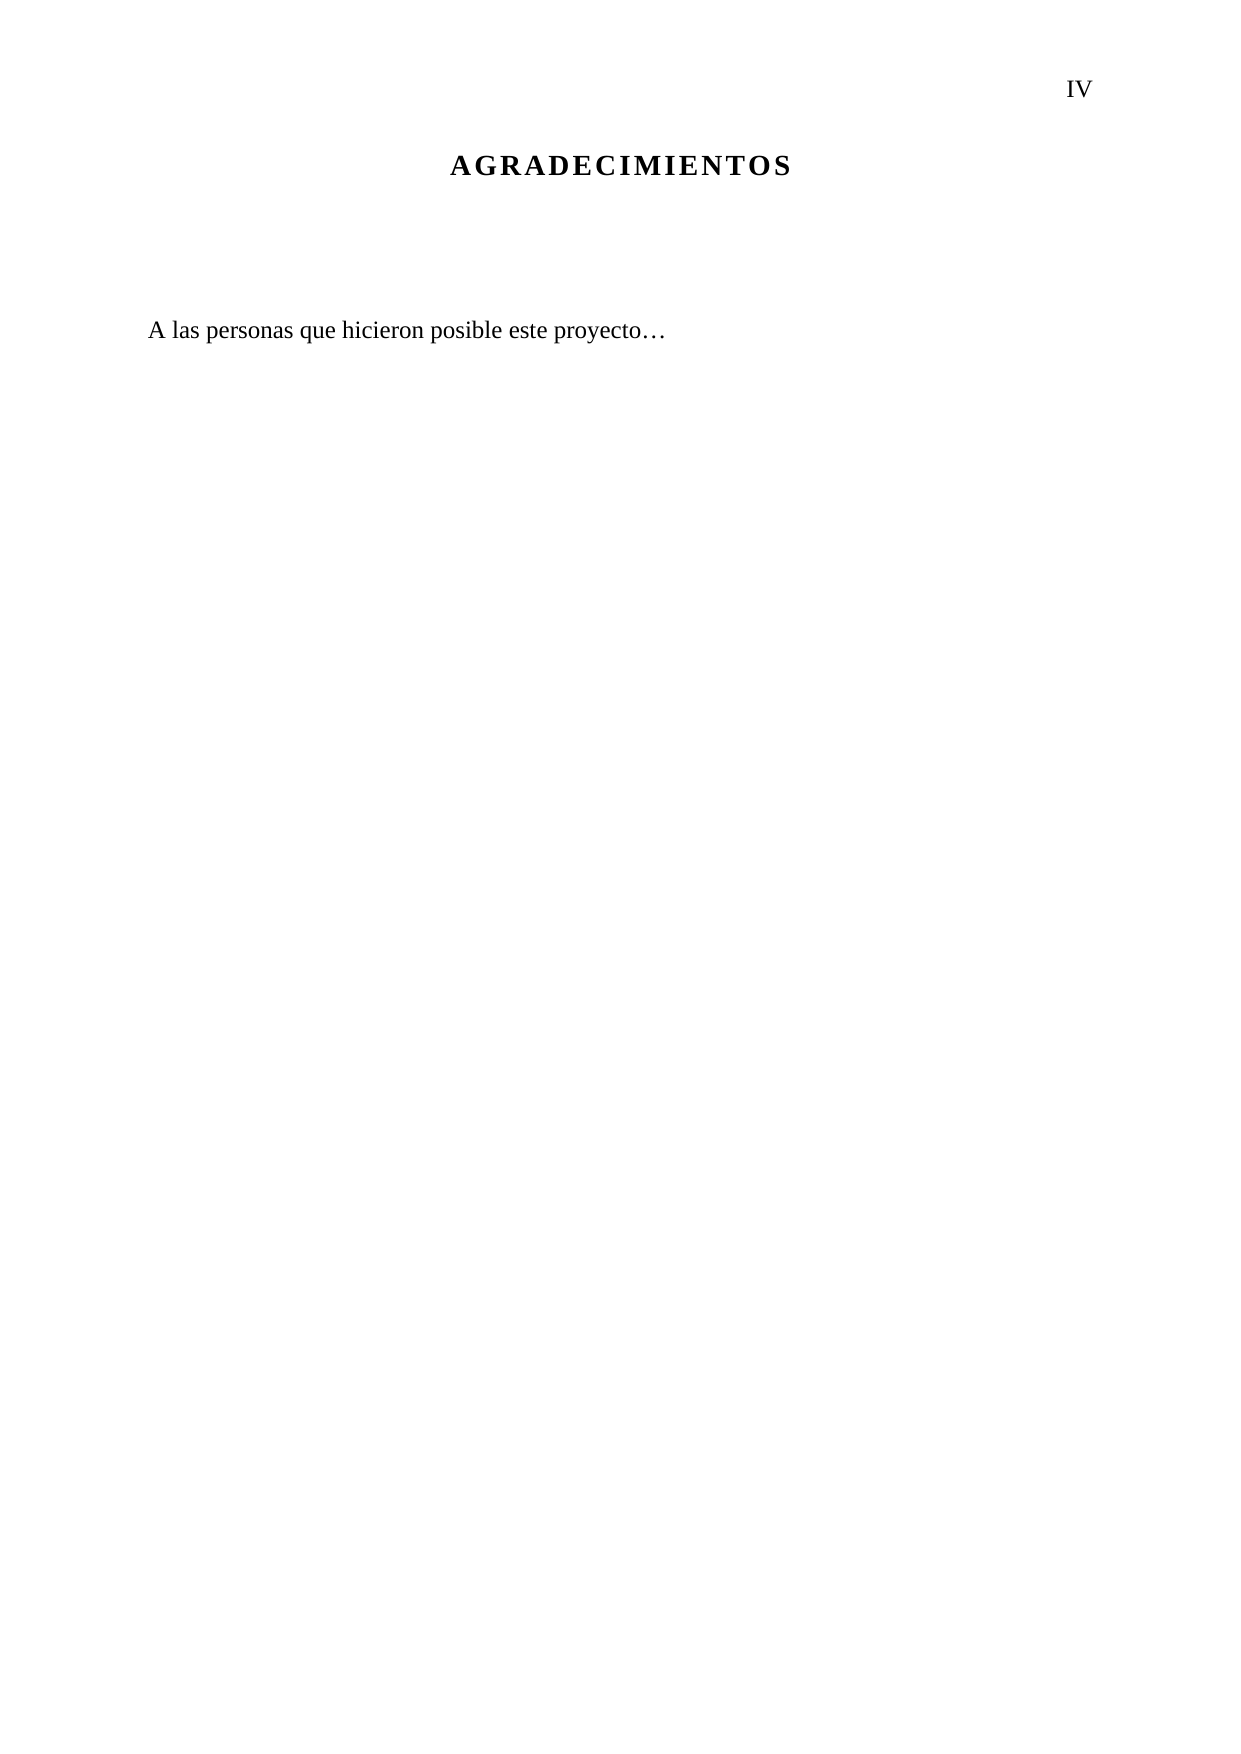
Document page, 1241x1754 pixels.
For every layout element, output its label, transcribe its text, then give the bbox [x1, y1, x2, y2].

text AGRADECIMIENTOS [148, 148, 1092, 181]
text A las personas que hicieron posible este proyecto… [148, 315, 1092, 344]
